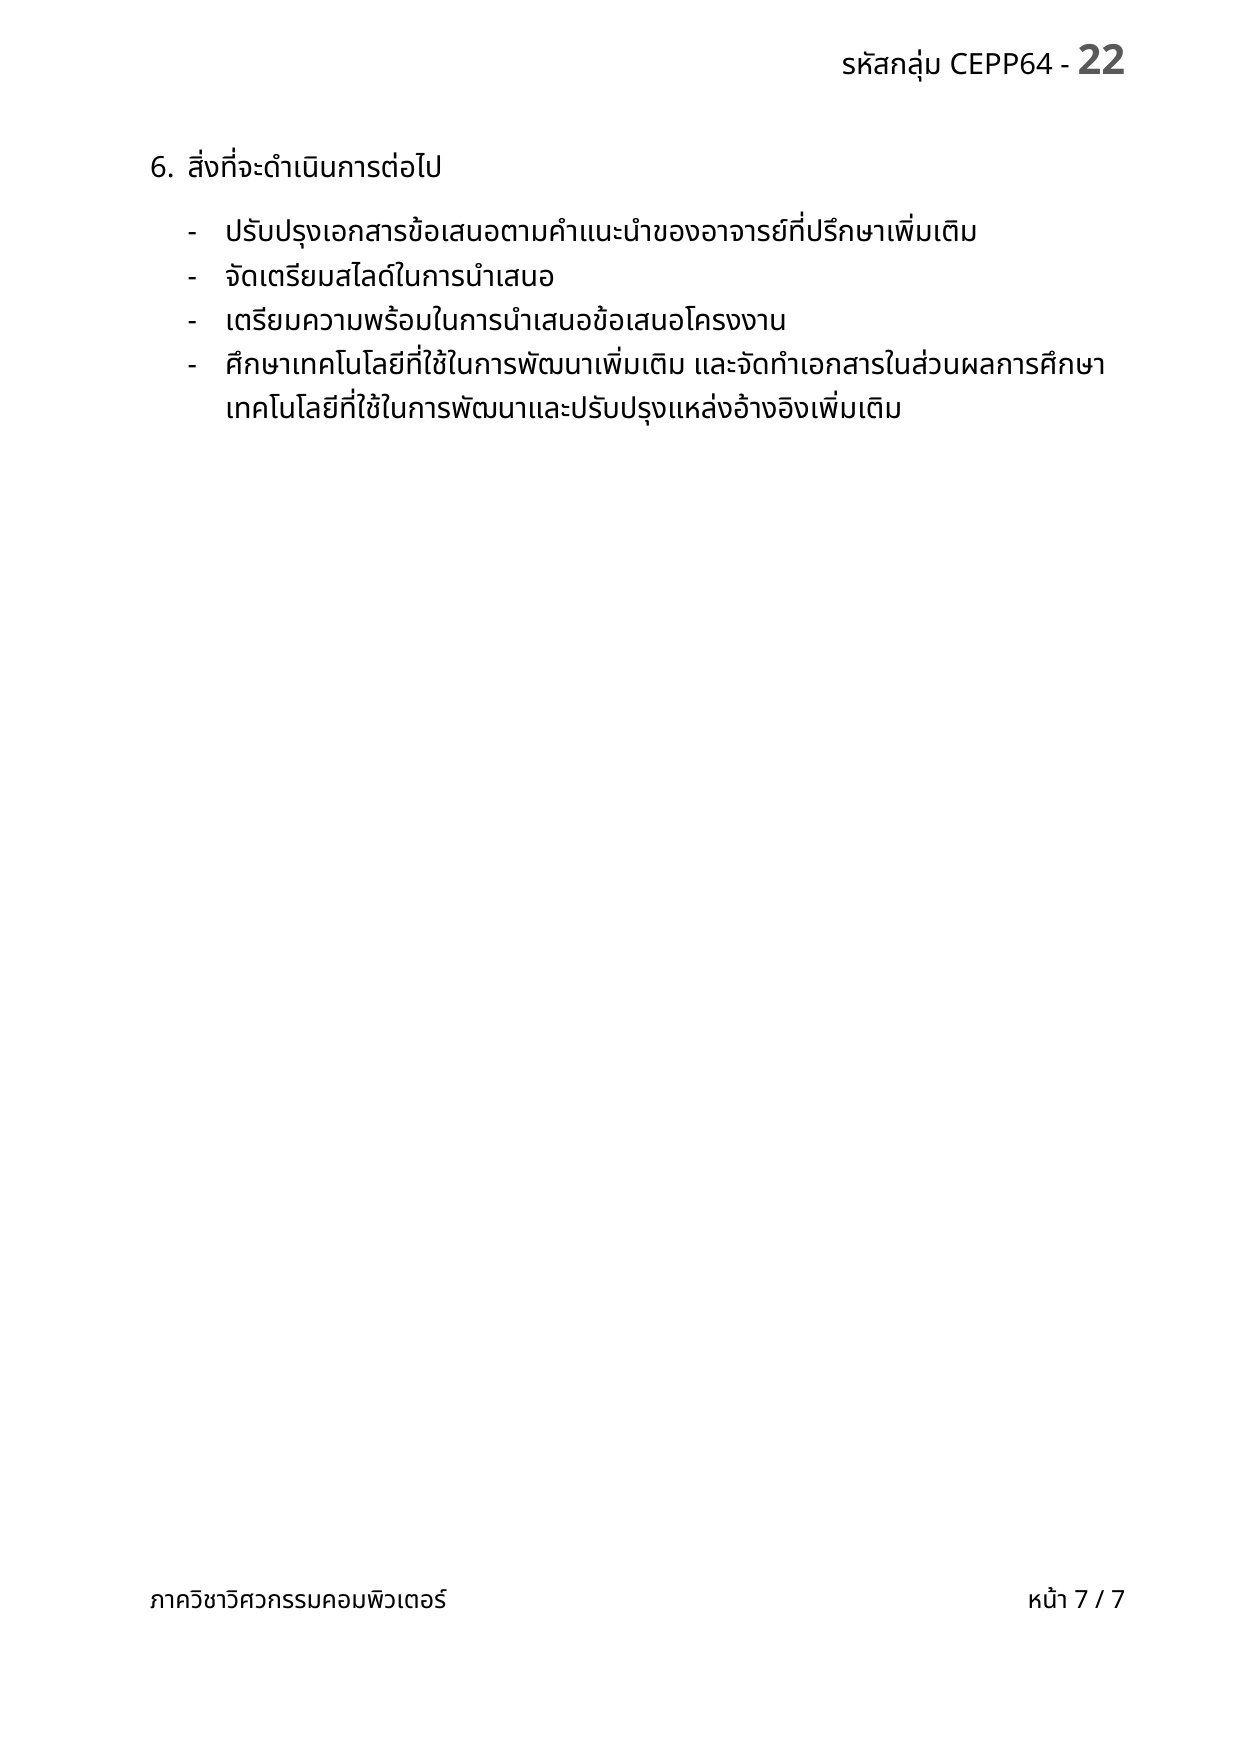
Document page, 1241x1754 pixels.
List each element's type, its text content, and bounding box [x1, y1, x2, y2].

subtitle สิ่งที่จะดำเนินการต่อไป [150, 146, 1137, 191]
list จัดเตรียมสไลด์ในการนำเสนอ [187, 255, 1137, 299]
list ศึกษาเทคโนโลยีที่ใช้ในการพัฒนาเพิ่มเติม และจัดทำเอกสารในส่วนผลการศึกษาเทคโนโลยีที่ใช้ในการพัฒนาและปรับปรุงแหล่งอ้างอิงเพิ่มเติม [187, 343, 1137, 432]
list ปรับปรุงเอกสารข้อเสนอตามคำแนะนำของอาจารย์ที่ปรึกษาเพิ่มเติม [187, 211, 1137, 255]
list เตรียมความพร้อมในการนำเสนอข้อเสนอโครงงาน [187, 299, 1137, 343]
